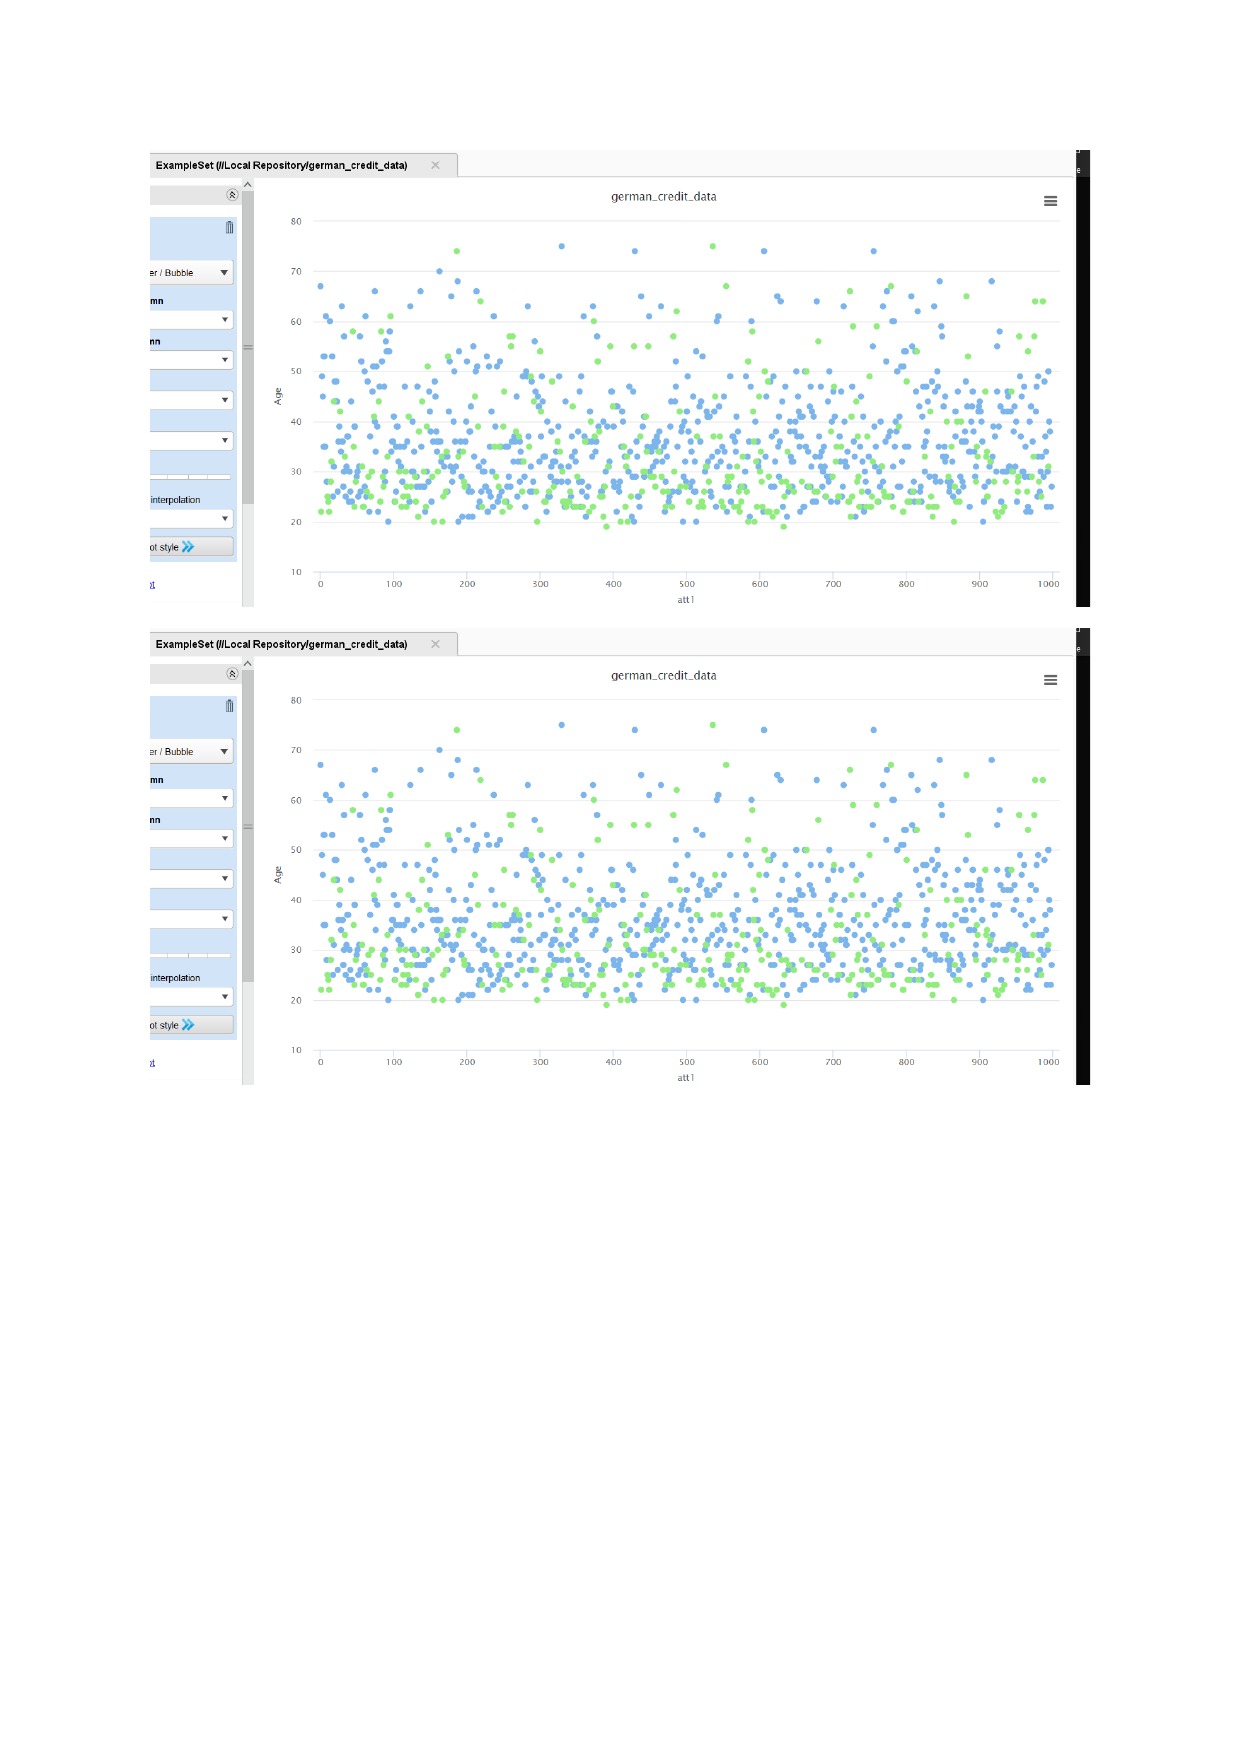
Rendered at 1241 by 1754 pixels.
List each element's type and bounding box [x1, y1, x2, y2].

picture [150, 628, 1091, 1085]
picture [150, 150, 1091, 607]
